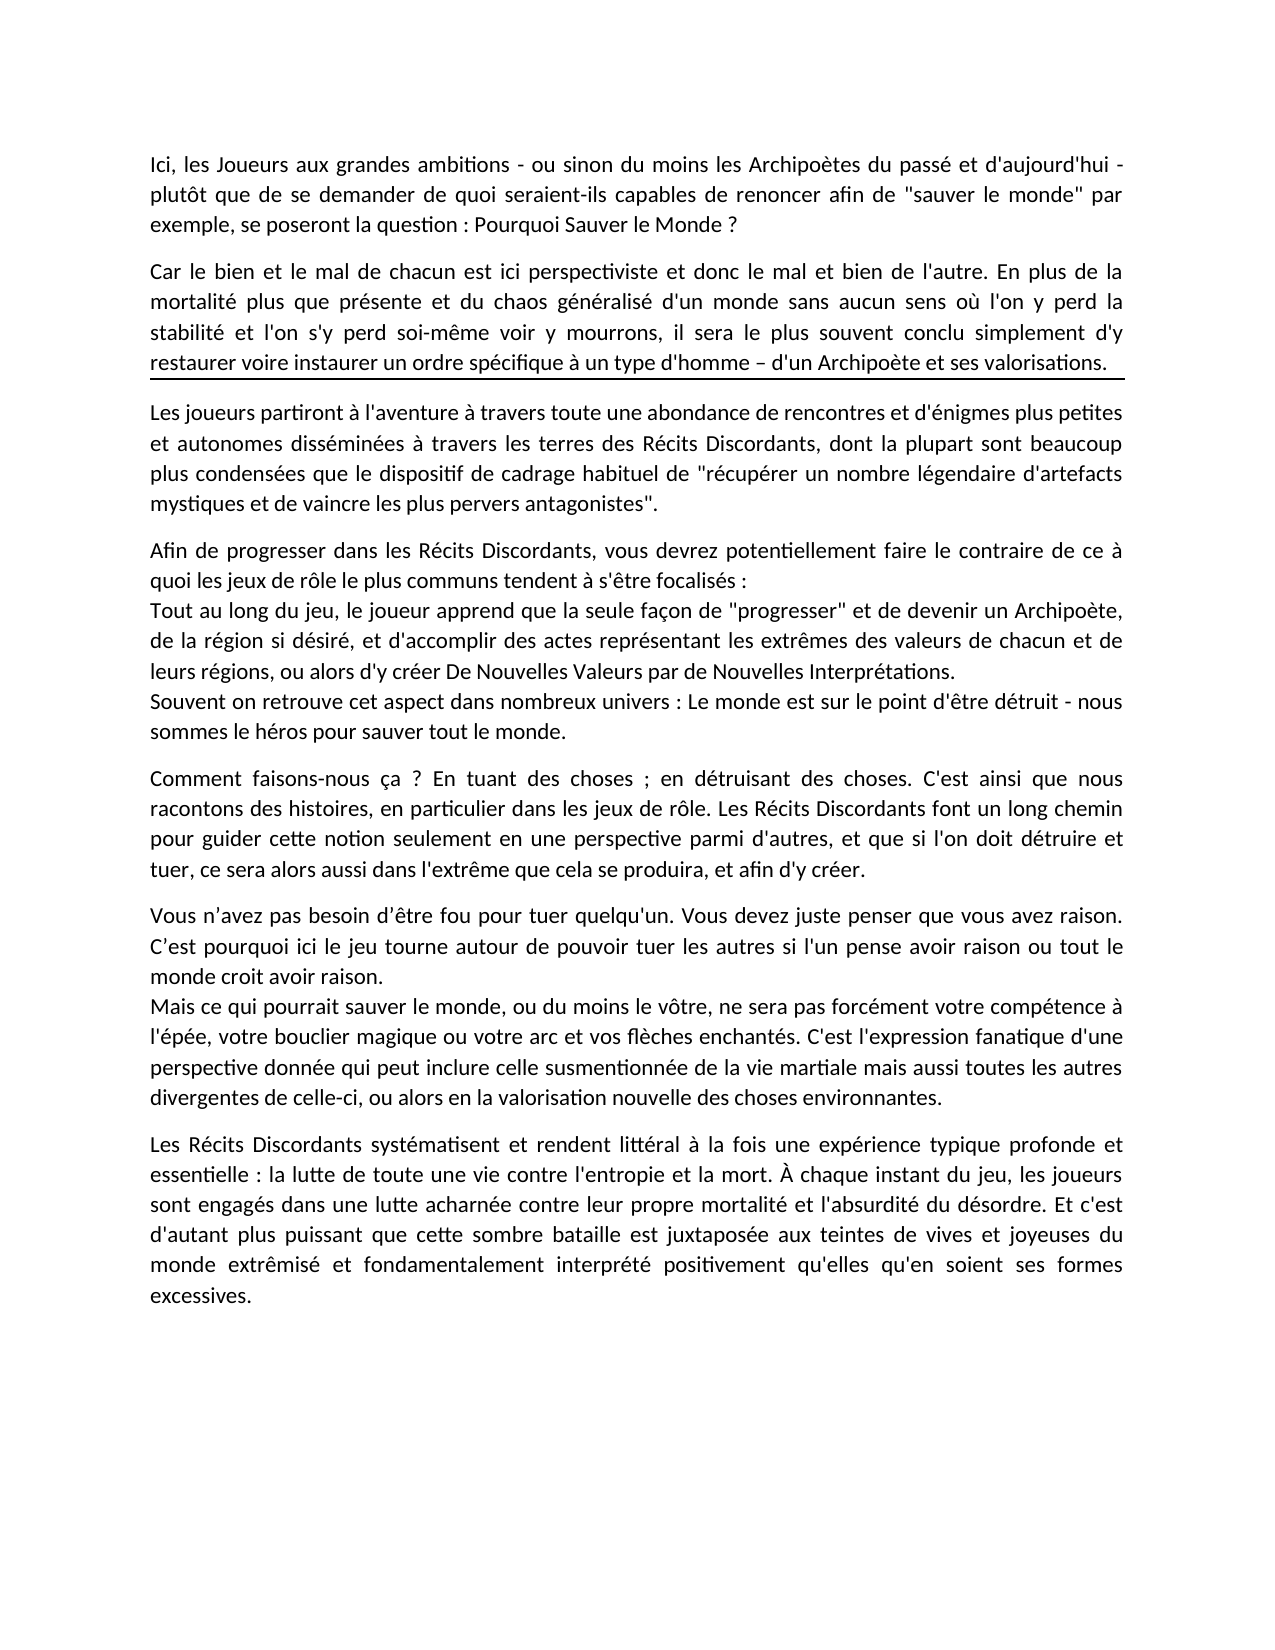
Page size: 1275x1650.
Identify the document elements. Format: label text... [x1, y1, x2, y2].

text Vous n’avez pas besoin d’être fou pour tuer quelqu'un. Vous devez juste penser que vous avez raison. C’est pourquoi ici le jeu tourne autour de pouvoir tuer les autres si l'un pense avoir raison ou tout le monde croit avoir raison. Mais ce qui pourrait sauver le monde, ou du moins le vôtre, ne sera pas forcément votre compétence à l'épée, votre bouclier magique ou votre arc et vos flèches enchantés. C'est l'expression fanatique d'une perspective donnée qui peut inclure celle susmentionnée de la vie martiale mais aussi toutes les autres divergentes de celle-ci, ou alors en la valorisation nouvelle des choses environnantes. [150, 902, 1125, 1111]
text Afin de progresser dans les Récits Discordants, vous devrez potentiellement faire le contraire de ce à quoi les jeux de rôle le plus communs tendent à s'être focalisés : Tout au long du jeu, le joueur apprend que la seule façon de "progresser" et de devenir un Archipoète, de la région si désiré, et d'accomplir des actes représentant les extrêmes des valeurs de chacun et de leurs régions, ou alors d'y créer De Nouvelles Valeurs par de Nouvelles Interprétations. Souvent on retrouve cet aspect dans nombreux univers : Le monde est sur le point d'être détruit - nous sommes le héros pour sauver tout le monde. [150, 536, 1125, 745]
text Les Récits Discordants systématisent et rendent littéral à la fois une expérience typique profonde et essentielle : la lutte de toute une vie contre l'entropie et la mort. À chaque instant du jeu, les joueurs sont engagés dans une lutte acharnée contre leur propre mortalité et l'absurdité du désordre. Et c'est d'autant plus puissant que cette sombre bataille est juxtaposée aux teintes de vives et joyeuses du monde extrêmisé et fondamentalement interprété positivement qu'elles qu'en soient ses formes excessives. [150, 1130, 1125, 1309]
text Les joueurs partiront à l'aventure à travers toute une abondance de rencontres et d'énigmes plus petites et autonomes disséminées à travers les terres des Récits Discordants, dont la plupart sont beaucoup plus condensées que le dispositif de cadrage habituel de "récupérer un nombre légendaire d'artefacts mystiques et de vaincre les plus pervers antagonistes". [150, 398, 1125, 517]
text Comment faisons-nous ça ? En tuant des choses ; en détruisant des choses. C'est ainsi que nous racontons des histoires, en particulier dans les jeux de rôle. Les Récits Discordants font un long chemin pour guider cette notion seulement en une perspective parmi d'autres, et que si l'on doit détruire et tuer, ce sera alors aussi dans l'extrême que cela se produira, et afin d'y créer. [150, 764, 1125, 883]
text Car le bien et le mal de chacun est ici perspectiviste et donc le mal et bien de l'autre. En plus de la mortalité plus que présente et du chaos généralisé d'un monde sans aucun sens où l'on y perd la stabilité et l'on s'y perd soi-même voir y mourrons, il sera le plus souvent conclu simplement d'y restaurer voire instaurer un ordre spécifique à un type d'homme – d'un Archipoète et ses valorisations. [150, 257, 1125, 378]
text Ici, les Joueurs aux grandes ambitions - ou sinon du moins les Archipoètes du passé et d'aujourd'hui - plutôt que de se demander de quoi seraient-ils capables de renoncer afin de "sauver le monde" par exemple, se poseront la question : Pourquoi Sauver le Monde ? [150, 150, 1125, 238]
